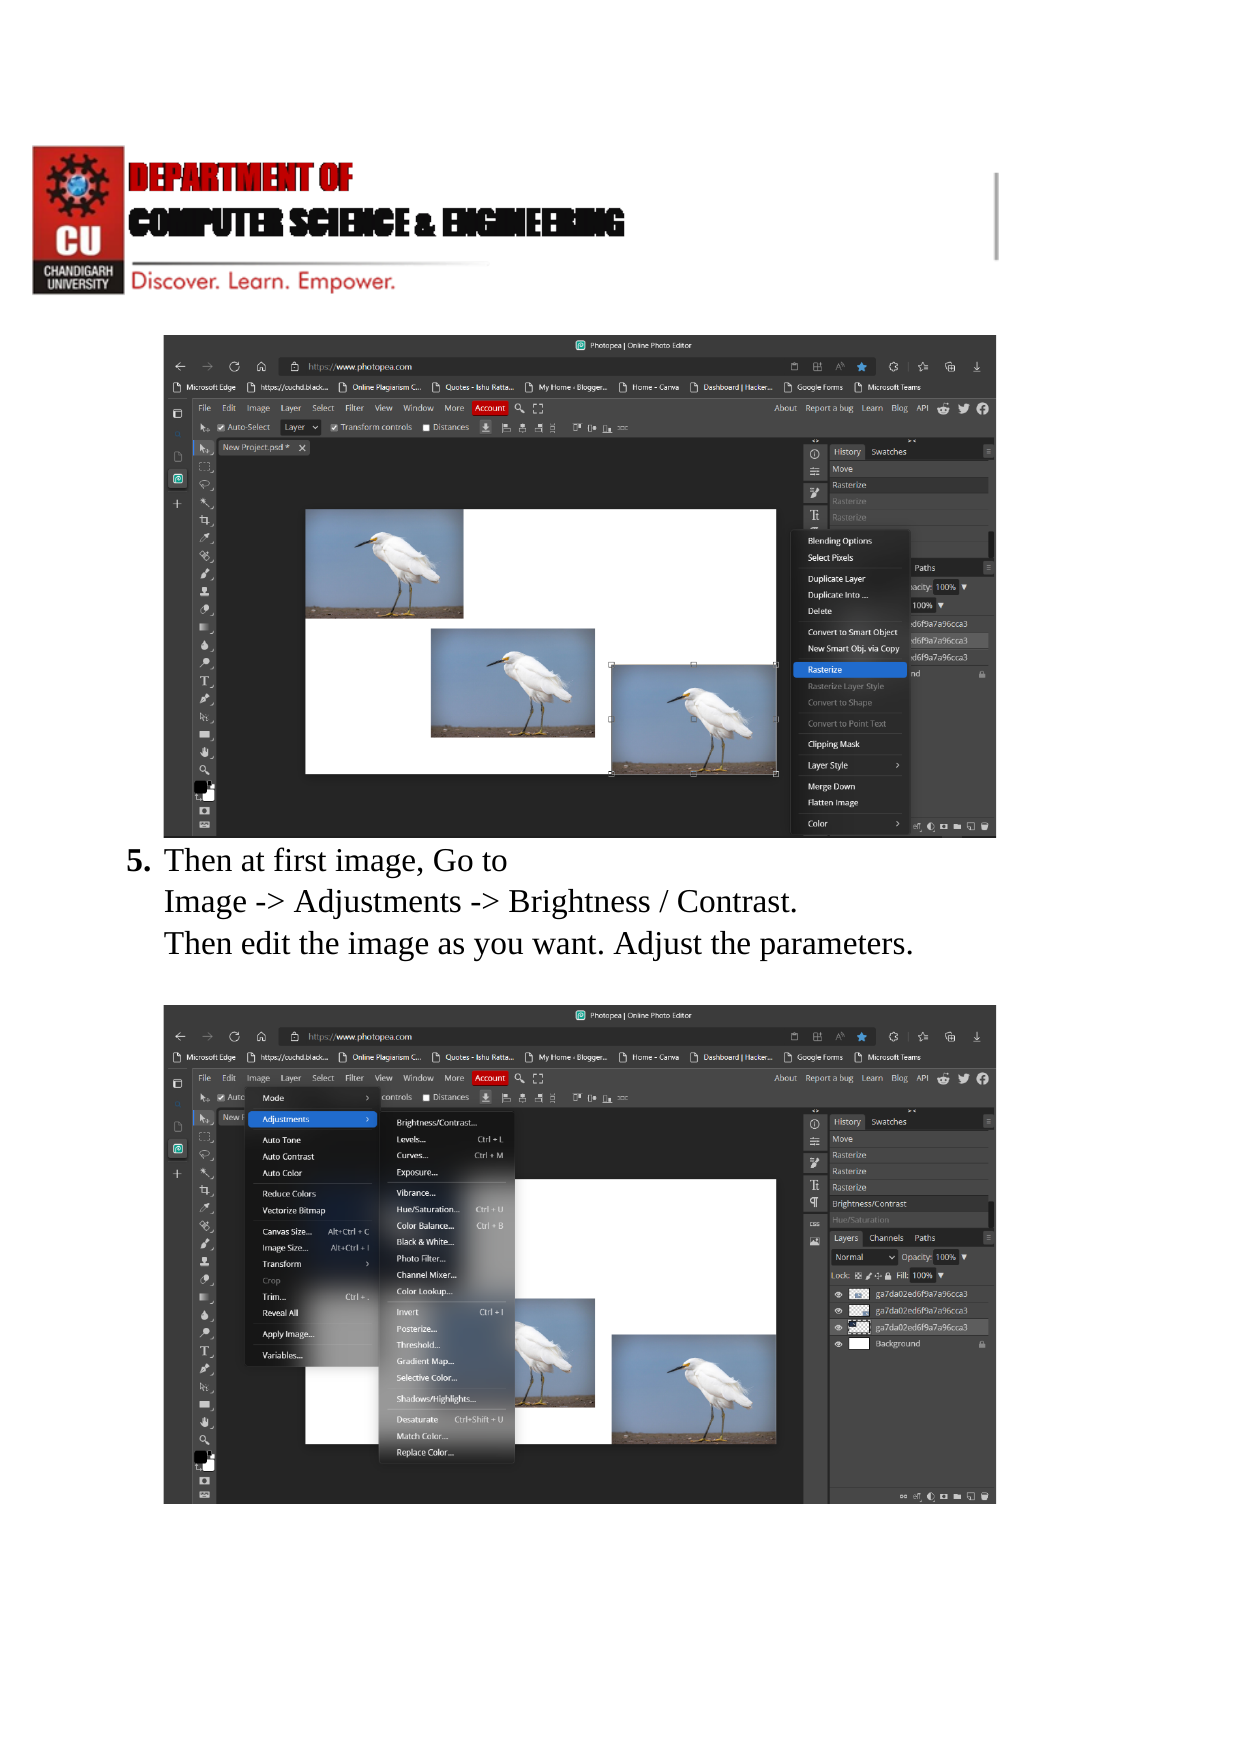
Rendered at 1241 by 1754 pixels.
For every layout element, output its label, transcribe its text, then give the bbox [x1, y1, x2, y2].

list Then edit the image as you want. Adjust the parameters. [164, 923, 1152, 961]
list Image -> Adjustments -> Brightness / Contrast. [164, 882, 1152, 920]
picture [31, 138, 1240, 334]
picture [163, 335, 997, 838]
list Then at first image, Go to [126, 840, 1152, 878]
picture [163, 1005, 997, 1504]
